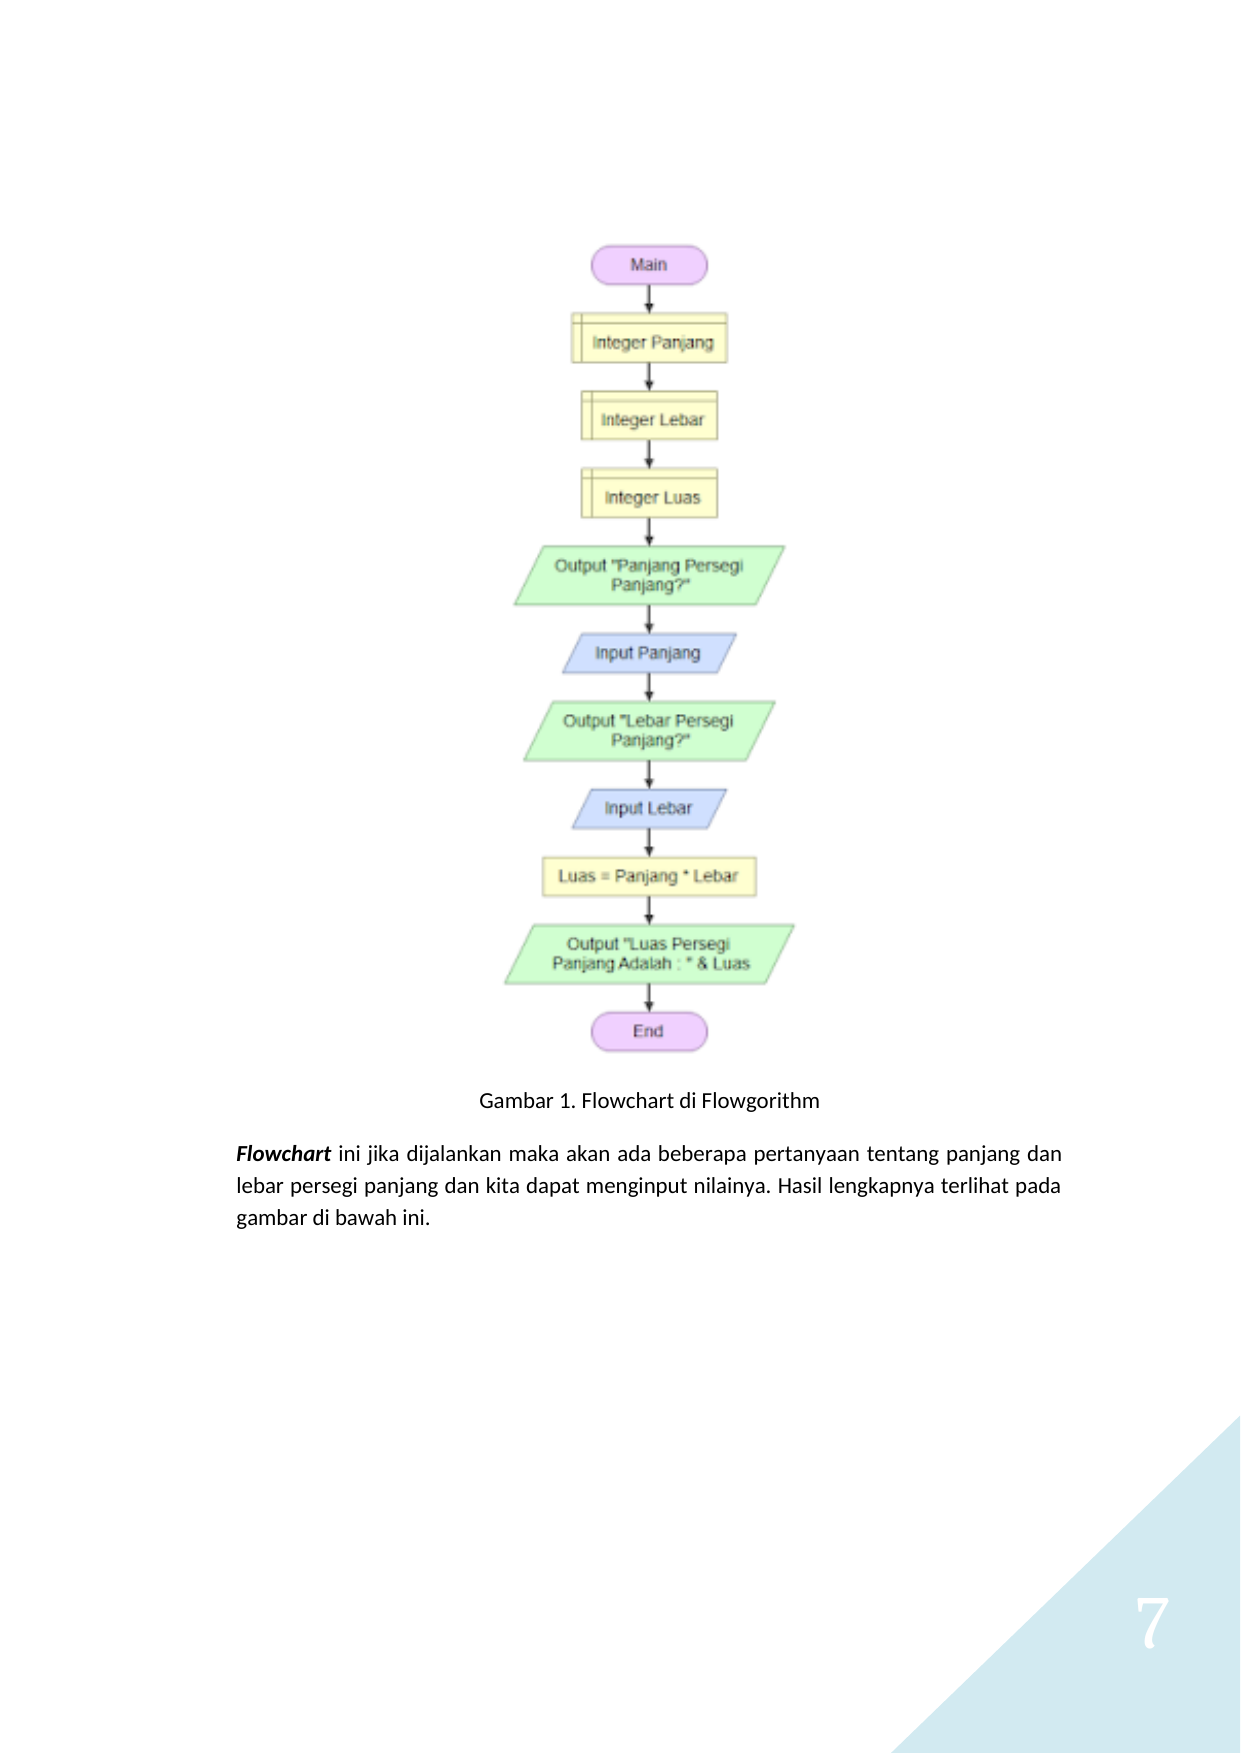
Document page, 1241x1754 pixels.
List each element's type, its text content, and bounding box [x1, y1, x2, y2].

text Flowchart ini jika dijalankan maka akan ada beberapa pertanyaan tentang panjang dan lebar persegi panjang dan kita dapat menginput nilainya. Hasil lengkapnya terlihat pada gambar di bawah ini. [236, 1139, 1063, 1231]
table_header [479, 236, 820, 1086]
table_cell Gambar 1. Flowchart di Flowgorithm [479, 1086, 820, 1139]
picture [495, 236, 804, 1062]
